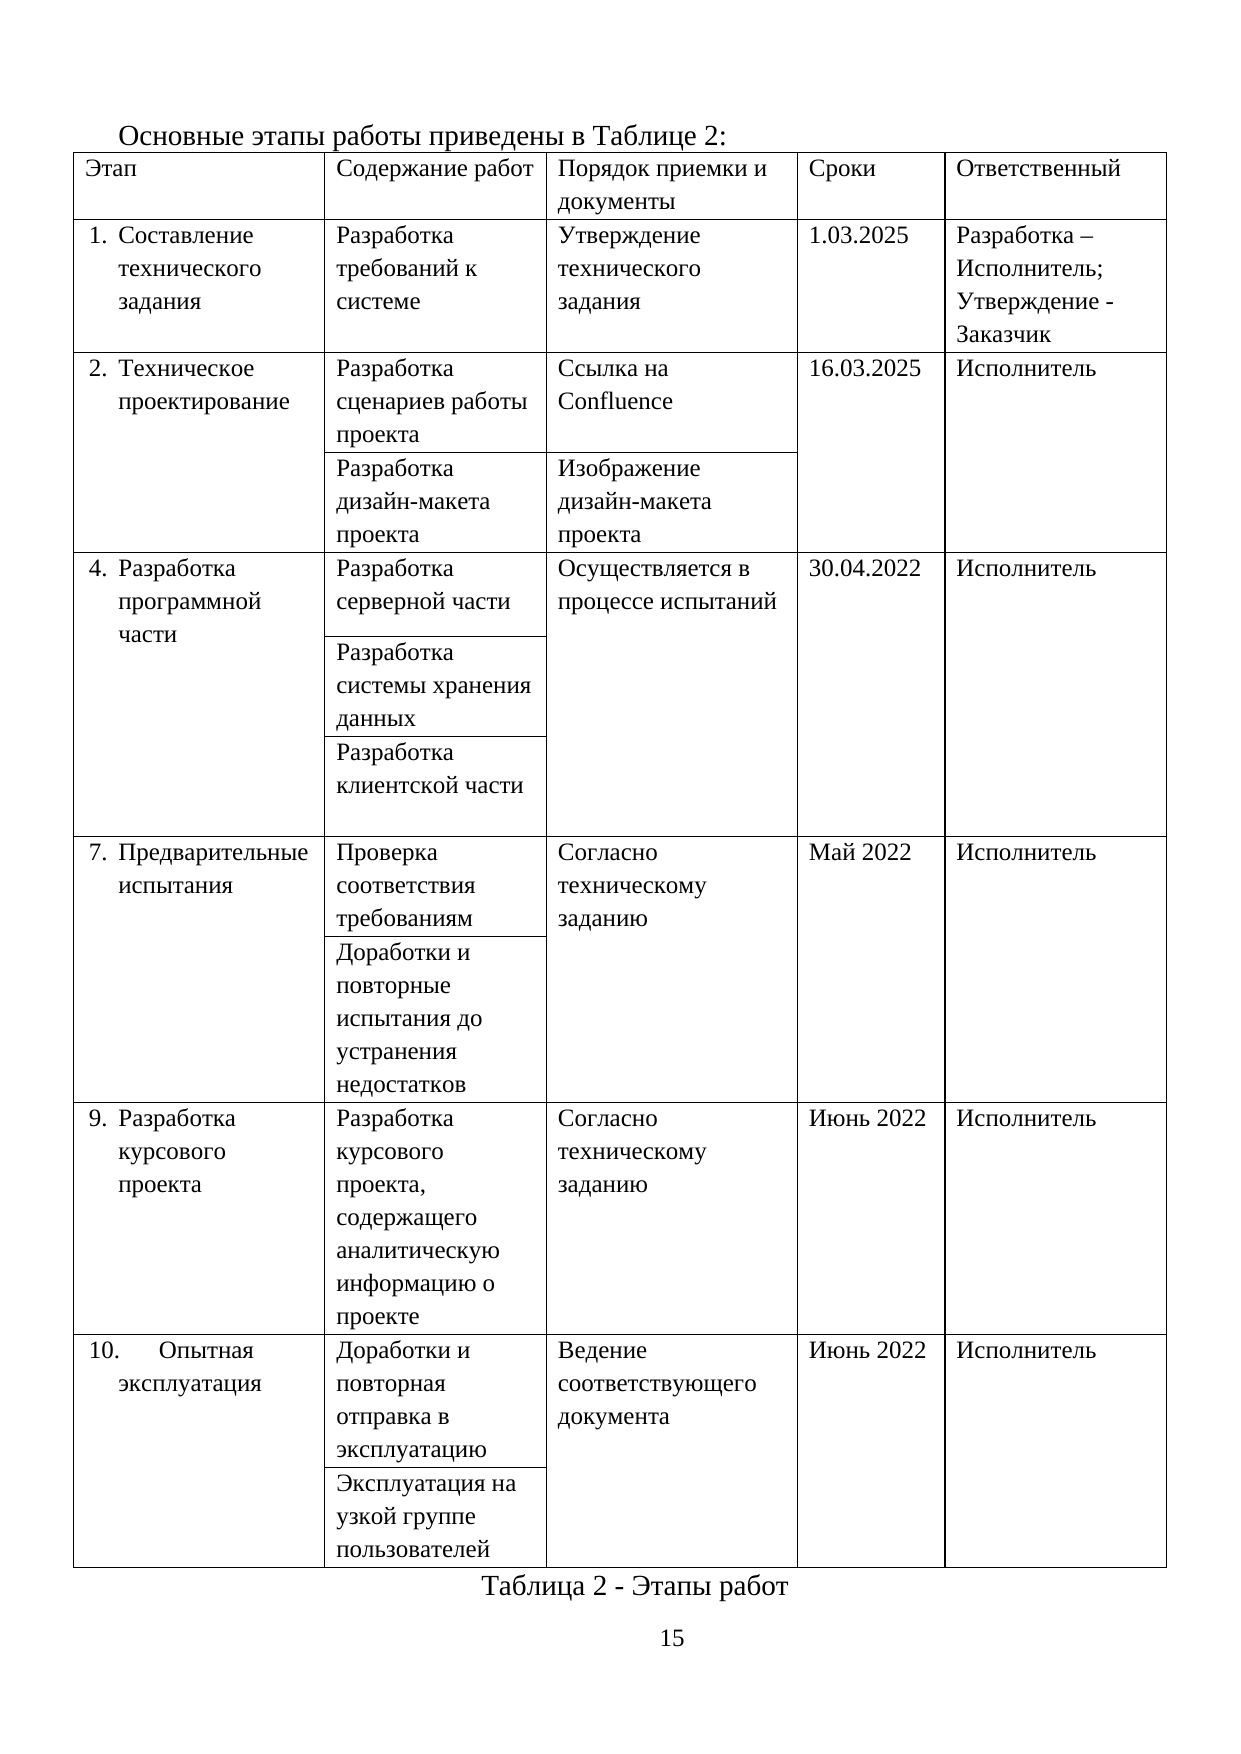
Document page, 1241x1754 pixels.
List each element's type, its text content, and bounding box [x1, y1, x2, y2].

table_cell Изображение дизайн-макета проекта [547, 453, 797, 552]
table_cell Составление технического задания [74, 220, 324, 352]
table_cell Исполнитель [946, 353, 1166, 552]
table_cell Исполнитель [946, 553, 1166, 836]
table_cell 30.04.2022 [798, 553, 944, 836]
table_cell Май 2022 [798, 837, 944, 1102]
table_cell Разработка курсового проекта [74, 1103, 324, 1334]
table_cell Осуществляется в процессе испытаний [547, 553, 797, 836]
table_cell Утверждение технического задания [547, 220, 797, 352]
table_cell Исполнитель [946, 837, 1166, 1102]
table_cell Разработка курсового проекта, содержащего аналитическую информацию о проекте [325, 1103, 546, 1334]
table_cell Опытная эксплуатация [74, 1335, 324, 1567]
table_header Сроки [798, 153, 944, 219]
table_cell Согласно техническому заданию [547, 837, 797, 1102]
table_header Порядок приемки и документы [547, 153, 797, 219]
table_cell Июнь 2022 [798, 1103, 944, 1334]
table_cell Исполнитель [946, 1103, 1166, 1334]
table_cell Разработка требований к системе [325, 220, 546, 352]
text Таблица 2 - Этапы работ [118, 1568, 1152, 1602]
table_cell Проверка соответствия требованиям [325, 837, 546, 936]
table_header Содержание работ [325, 153, 546, 219]
table_cell 16.03.2025 [798, 353, 944, 552]
table_cell Разработка дизайн-макета проекта [325, 453, 546, 552]
table_header Этап [74, 153, 324, 219]
table_cell Согласно техническому заданию [547, 1103, 797, 1334]
table_cell Эксплуатация на узкой группе пользователей [325, 1468, 546, 1567]
table_cell Техническое проектирование [74, 353, 324, 552]
table_header Ответственный [946, 153, 1166, 219]
table_cell Июнь 2022 [798, 1335, 944, 1567]
text Основные этапы работы приведены в Таблице 2: [118, 118, 1152, 152]
table_cell Доработки и повторные испытания до устранения недостатков [325, 937, 546, 1102]
table_cell Разработка программной части [74, 553, 324, 836]
table_cell Разработка клиентской части [325, 737, 546, 836]
table_cell Разработка сценариев работы проекта [325, 353, 546, 452]
table_cell Доработки и повторная отправка в эксплуатацию [325, 1335, 546, 1467]
table_cell Предварительные испытания [74, 837, 324, 1102]
table_cell Ведение соответствующего документа [547, 1335, 797, 1567]
table_cell 1.03.2025 [798, 220, 944, 352]
table_cell Разработка серверной части [325, 553, 546, 636]
table_cell Разработка системы хранения данных [325, 637, 546, 736]
table_cell Ссылка на Confluence [547, 353, 797, 452]
table_cell Исполнитель [946, 1335, 1166, 1567]
table_cell Разработка – Исполнитель; Утверждение - Заказчик [946, 220, 1166, 352]
